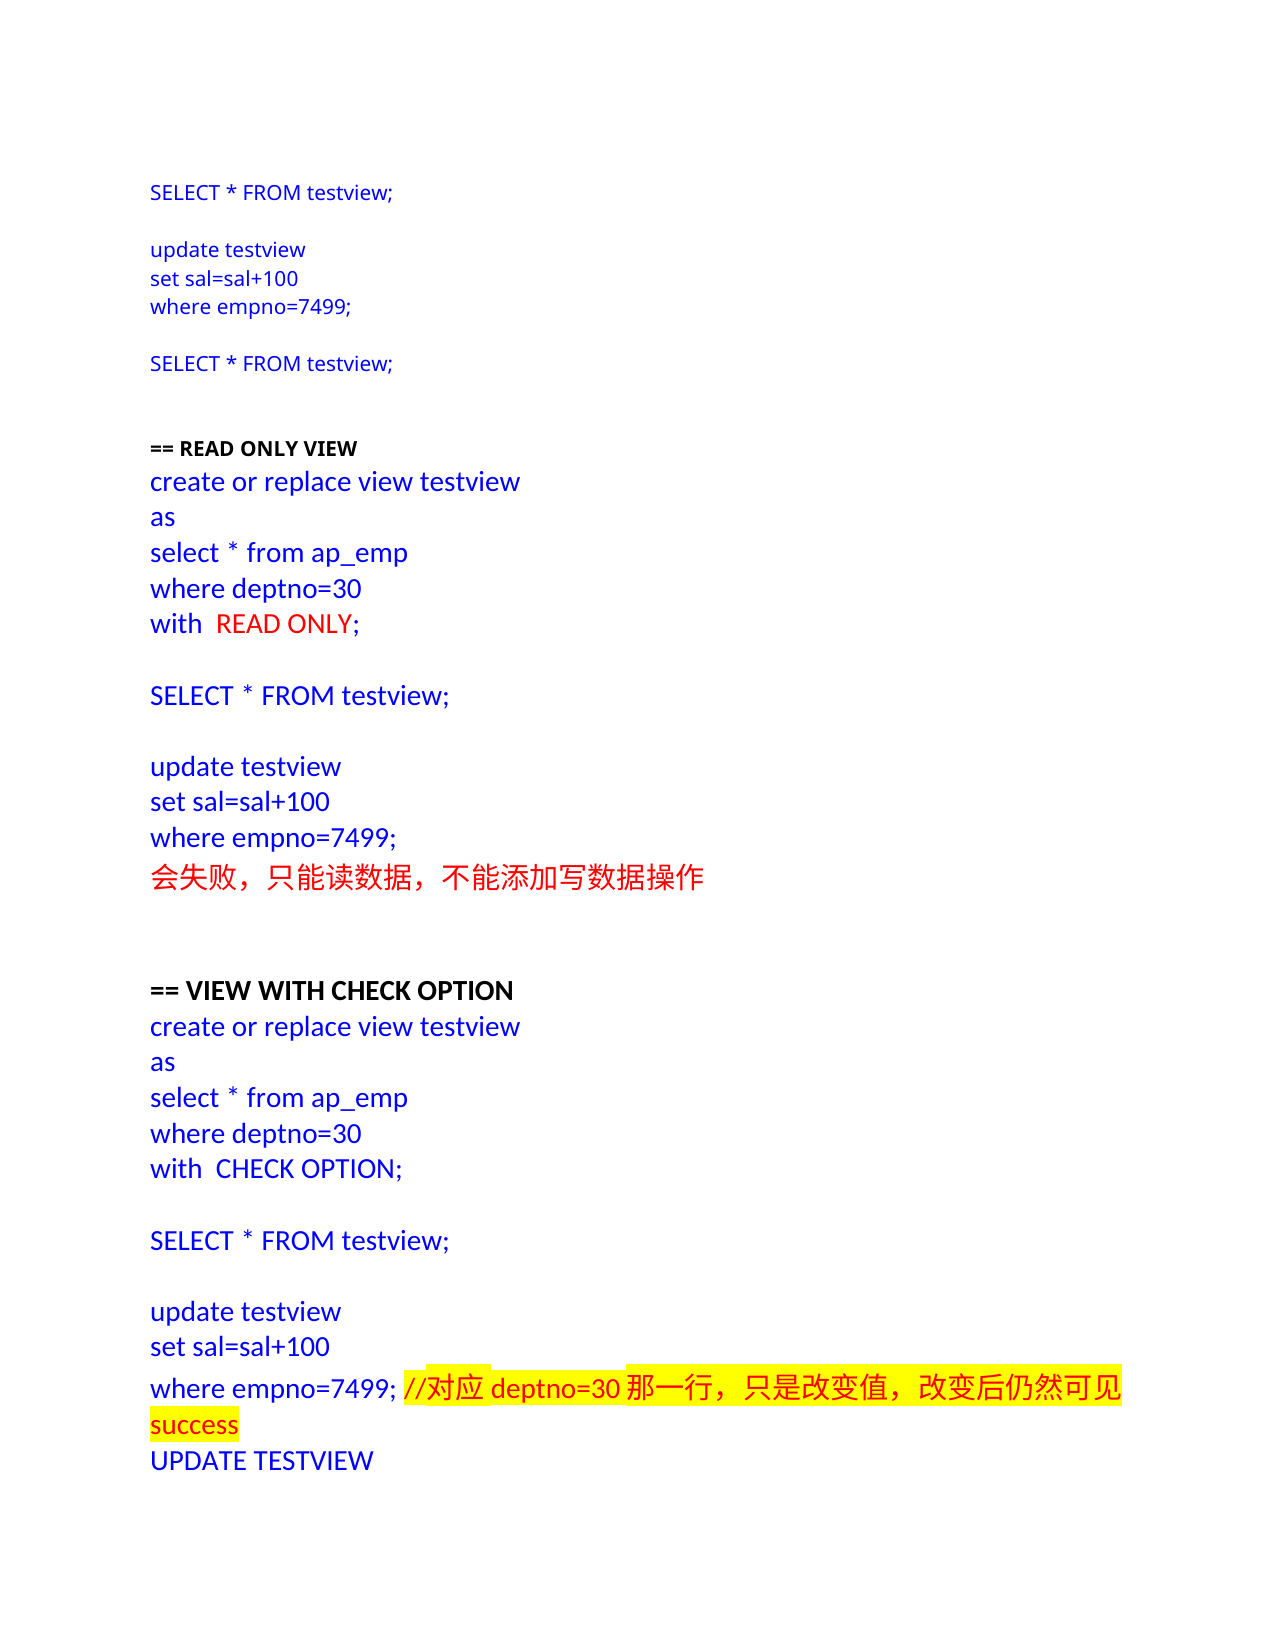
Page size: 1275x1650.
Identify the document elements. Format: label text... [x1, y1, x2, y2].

text SELECT * FROM testview; [150, 349, 1125, 377]
text as [150, 1043, 1125, 1079]
text where empno=7499; [150, 819, 1125, 855]
text UPDATE TESTVIEW [150, 1442, 1125, 1478]
text SELECT * FROM testview; [150, 1222, 1125, 1257]
text where deptno=30 [150, 570, 1125, 605]
text set sal=sal+100 [150, 783, 1125, 819]
text with READ ONLY; [150, 605, 1125, 641]
text == READ ONLY VIEW [150, 434, 1125, 463]
text select * from ap_emp [150, 1079, 1125, 1115]
text SELECT * FROM testview; [150, 178, 1125, 207]
text update testview [150, 1293, 1125, 1328]
text set sal=sal+100 [150, 264, 1125, 292]
text update testview [150, 235, 1125, 264]
text SELECT * FROM testview; [150, 677, 1125, 712]
text 会失败，只能读数据，不能添加写数据操作 [150, 855, 1125, 897]
text where empno=7499; [150, 292, 1125, 321]
text create or replace view testview [150, 463, 1125, 498]
text select * from ap_emp [150, 534, 1125, 570]
text where deptno=30 [150, 1115, 1125, 1150]
text as [150, 498, 1125, 534]
text create or replace view testview [150, 1008, 1125, 1043]
text == VIEW WITH CHECK OPTION [150, 972, 1125, 1008]
text set sal=sal+100 [150, 1328, 1125, 1364]
text with CHECK OPTION; [150, 1150, 1125, 1186]
text where empno=7499; //对应deptno=30那一行，只是改变值，改变后仍然可见success [150, 1364, 1125, 1442]
text update testview [150, 748, 1125, 783]
